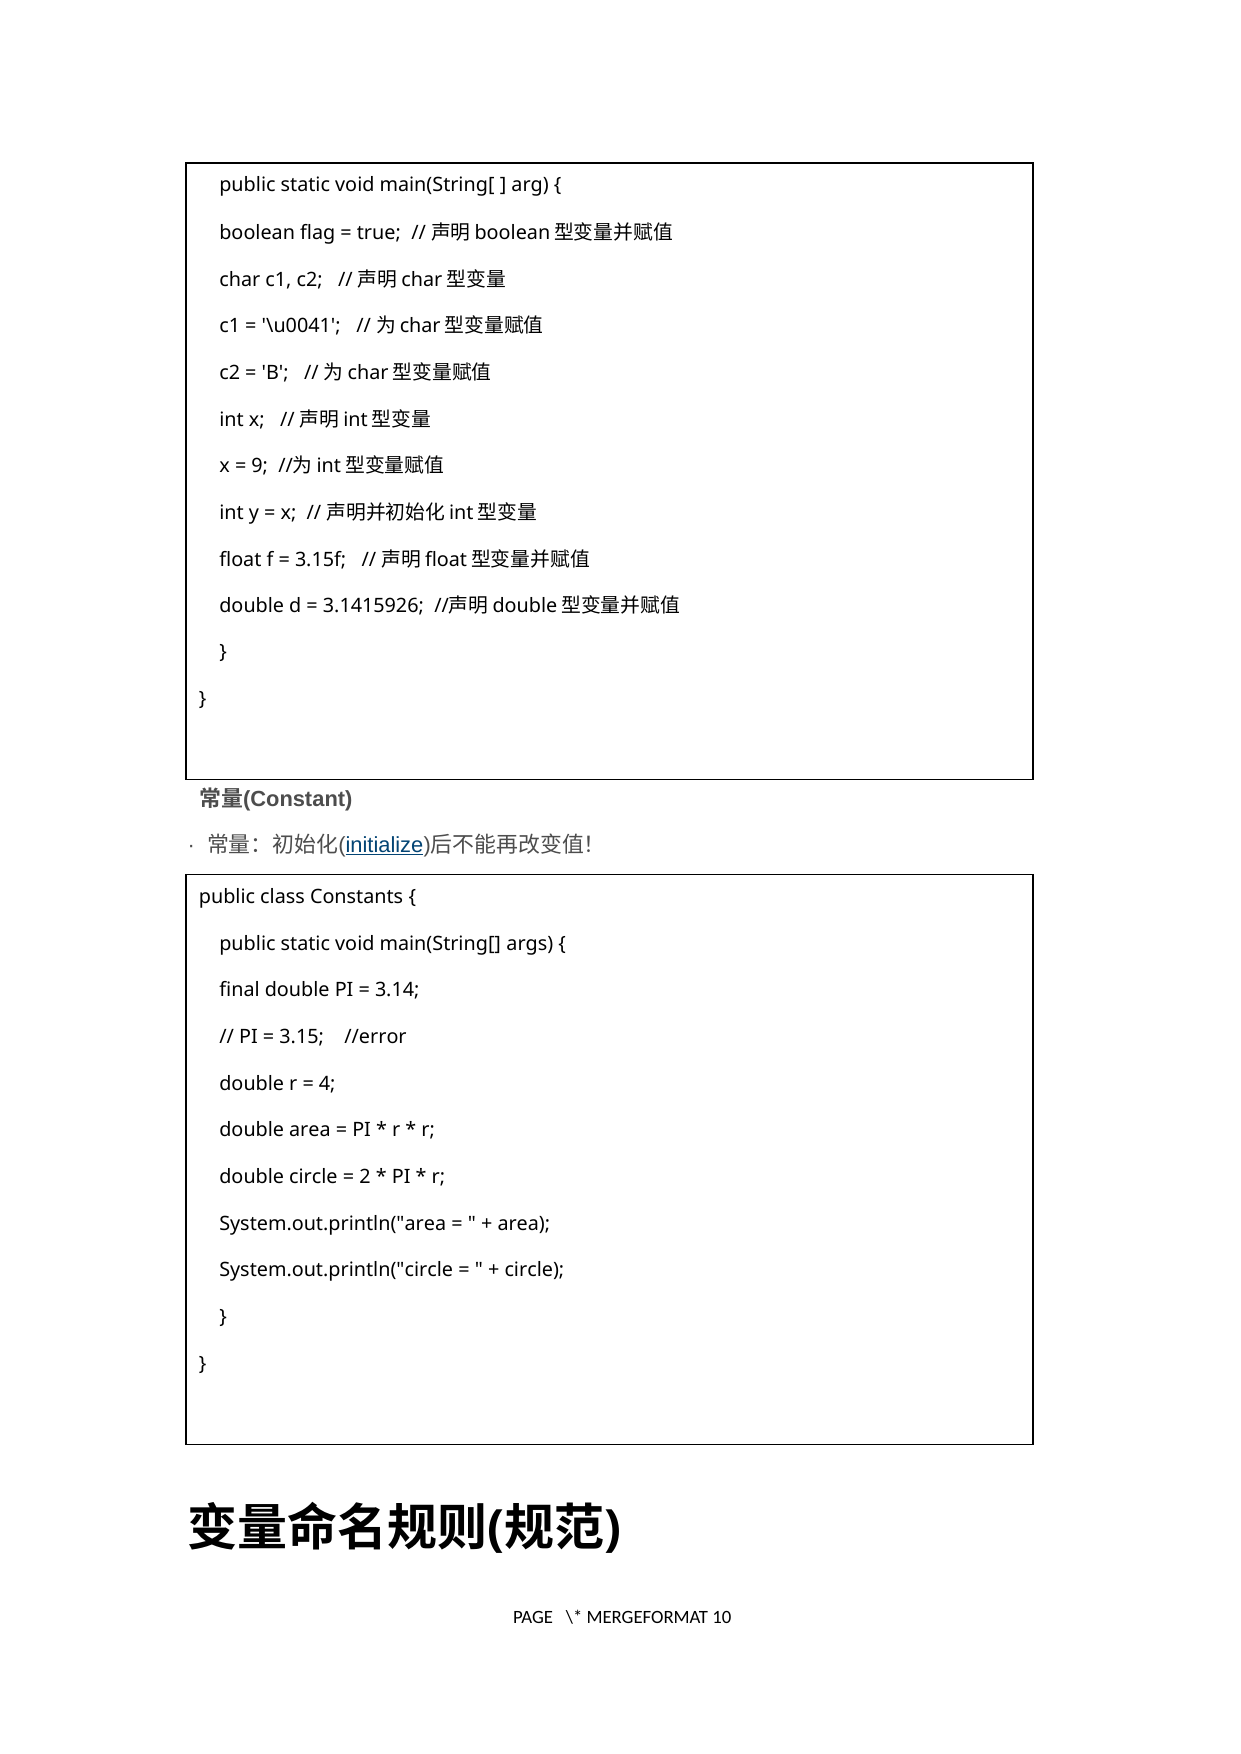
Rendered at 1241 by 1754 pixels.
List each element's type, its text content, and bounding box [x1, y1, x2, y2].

table_header public class Constants { public static void main(String[] args) { final double PI = 3.14; // PI = 3.15; //error double r = 4; double area = PI * r * r; double circle = 2 * PI * r; System.out.println("area = " + area); System.out.println("circle = " + circle); } } [187, 875, 1032, 1444]
subtitle 变量命名规则(规范) [187, 1474, 1053, 1572]
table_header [187, 164, 1032, 779]
text · 常量：初始化(initialize)后不能再改变值！ [187, 827, 1053, 859]
text 常量(Constant) [187, 780, 1053, 813]
